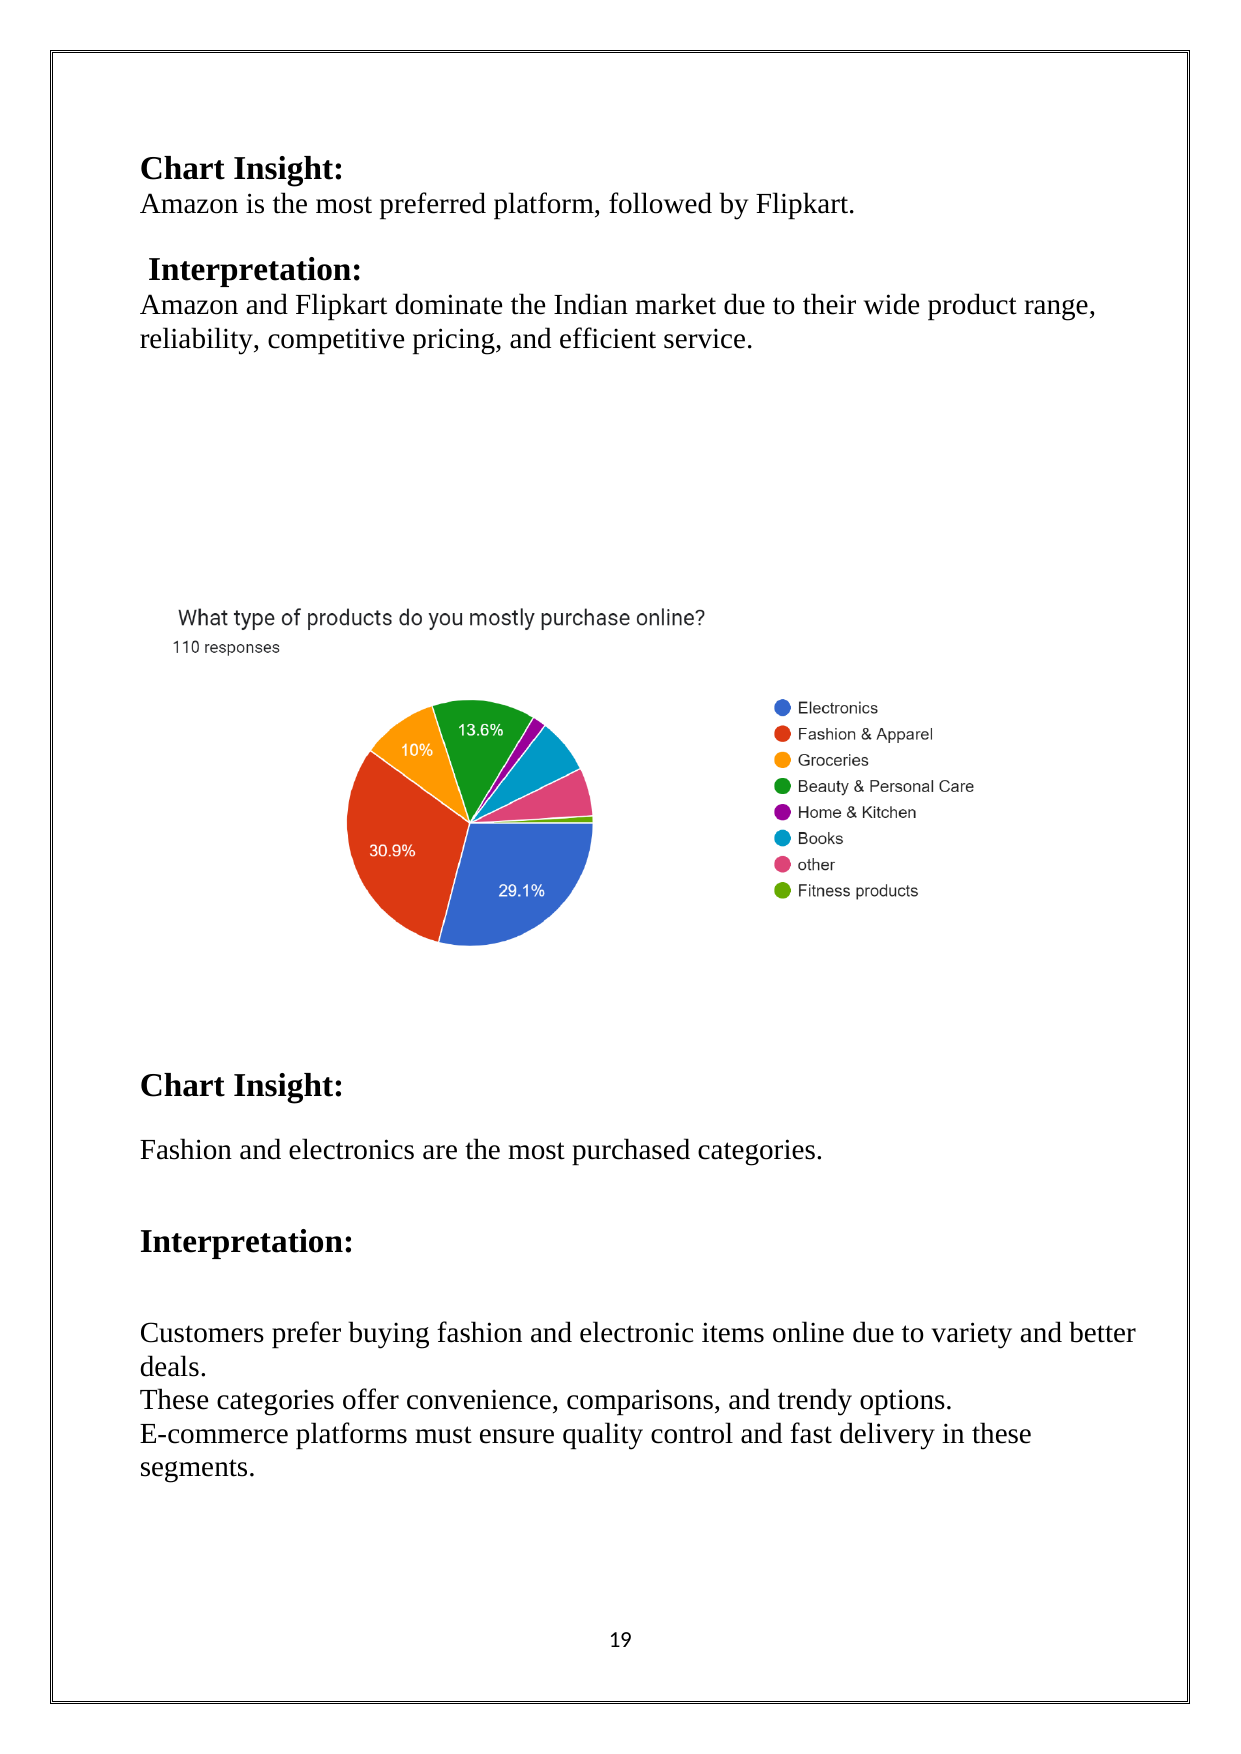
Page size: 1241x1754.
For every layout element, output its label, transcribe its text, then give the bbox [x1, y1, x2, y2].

text Interpretation: [139, 1222, 1142, 1286]
text Chart Insight: [139, 1065, 1142, 1103]
picture [139, 570, 1143, 993]
text Chart Insight: Amazon is the most preferred platform, followed by Flipkart. [139, 148, 1142, 220]
text Interpretation: Amazon and Flipkart dominate the Indian market due to their wide product range, reliability, competitive pricing, and efficient service. [139, 249, 1142, 354]
text Customers prefer buying fashion and electronic items online due to variety and better deals. These categories offer convenience, comparisons, and trendy options. E-commerce platforms must ensure quality control and fast delivery in these segments. [139, 1315, 1142, 1483]
text Fashion and electronics are the most purchased categories. [139, 1132, 1142, 1192]
